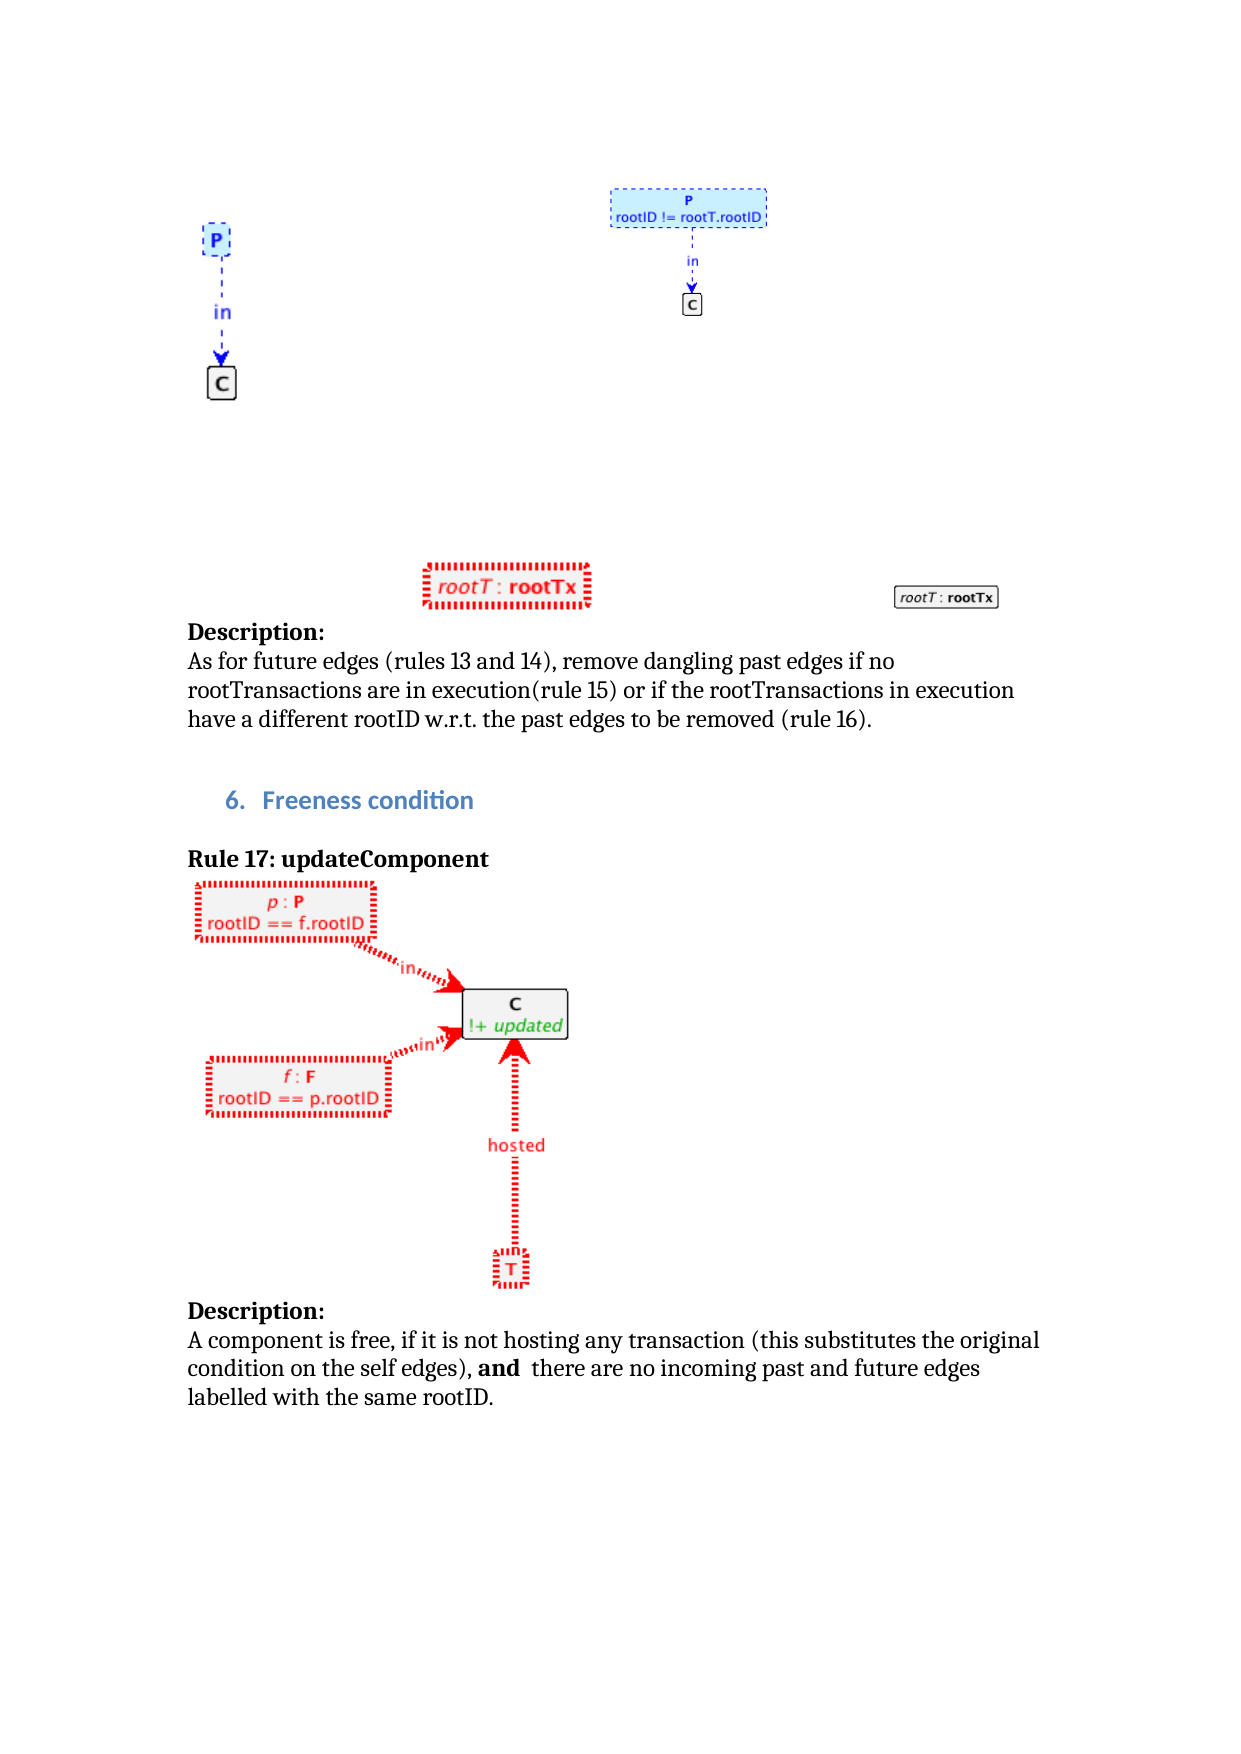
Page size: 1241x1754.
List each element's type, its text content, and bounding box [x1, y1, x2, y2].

subtitle Freeness condition [225, 783, 1053, 816]
text Rule 17: updateComponent [187, 845, 1053, 873]
text As for future edges (rules 13 and 14), remove dangling past edges if no rootTransactions are in execution(rule 15) or if the rootTransactions in execution have a different rootID w.r.t. the past edges to be removed (rule 16). [187, 647, 1053, 733]
picture [187, 873, 582, 1297]
text Description: [187, 618, 1053, 647]
text Description: [187, 1297, 1053, 1326]
text A component is free, if it is not hosting any transaction (this substitutes the original condition on the self edges), and there are no incoming past and future edges labelled with the same rootID. [187, 1326, 1053, 1412]
picture [187, 178, 1009, 619]
